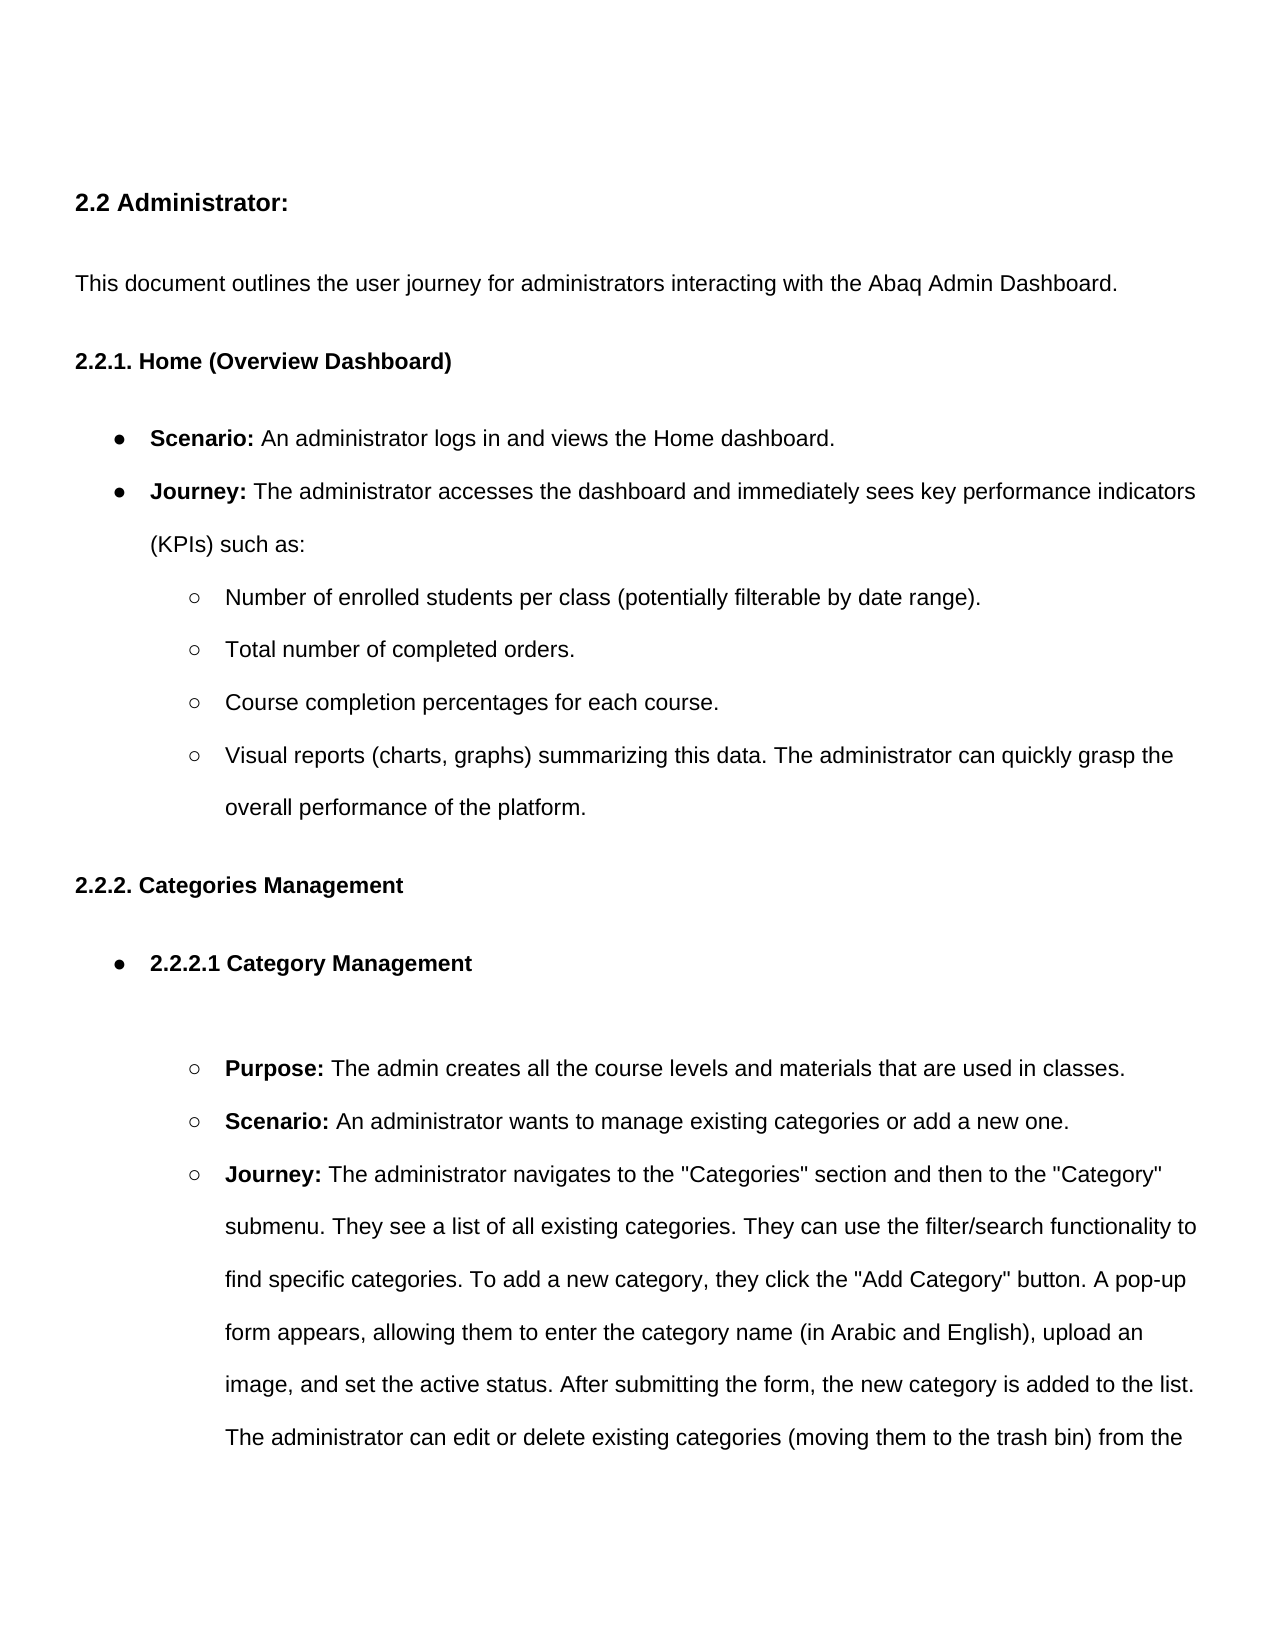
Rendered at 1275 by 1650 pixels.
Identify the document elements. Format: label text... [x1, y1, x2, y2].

list Scenario: An administrator logs in and views the Home dashboard. [112, 425, 1200, 452]
text 2.2.1. Home (Overview Dashboard) [75, 348, 1200, 374]
subtitle 2.2 Administrator: [75, 187, 1200, 216]
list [187, 1161, 1200, 1451]
list Course completion percentages for each course. [187, 689, 1200, 715]
list Number of enrolled students per class (potentially filterable by date range). [187, 583, 1200, 610]
list Journey: The administrator accesses the dashboard and immediately sees key performance indicators (KPIs) such as: [112, 478, 1200, 557]
text 2.2.2. Categories Management [75, 872, 1200, 898]
list 2.2.2.1 Category Management [112, 950, 1200, 1029]
list Total number of completed orders. [187, 636, 1200, 663]
list Purpose: The admin creates all the course levels and materials that are used in classes. [187, 1055, 1200, 1082]
list Scenario: An administrator wants to manage existing categories or add a new one. [187, 1108, 1200, 1134]
text This document outlines the user journey for administrators interacting with the Abaq Admin Dashboard. [75, 270, 1200, 296]
list Visual reports (charts, graphs) summarizing this data. The administrator can quickly grasp the overall performance of the platform. [187, 742, 1200, 821]
